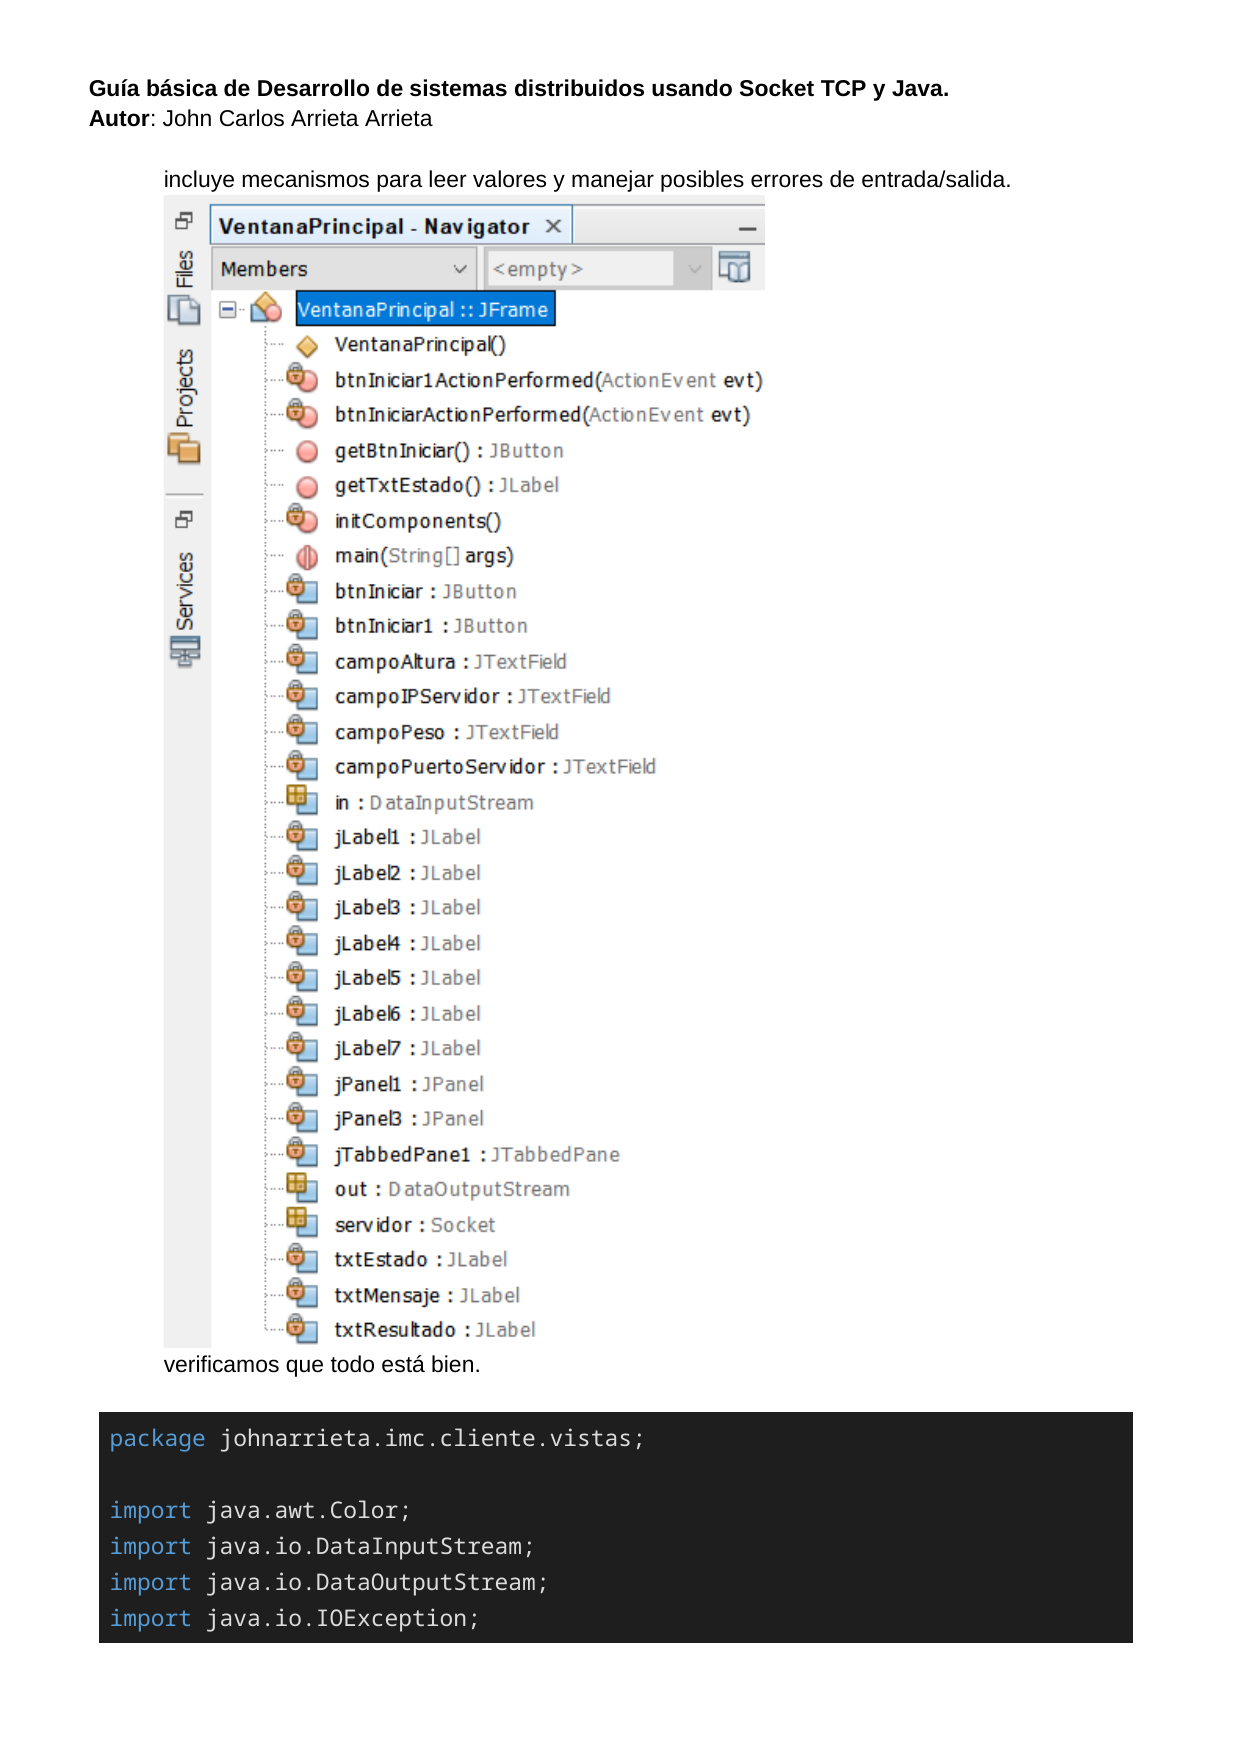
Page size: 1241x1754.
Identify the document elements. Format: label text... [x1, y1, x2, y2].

text verificamos que todo está bien. [163, 1351, 1122, 1378]
picture [163, 195, 765, 1348]
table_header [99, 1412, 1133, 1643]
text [163, 166, 1122, 1347]
